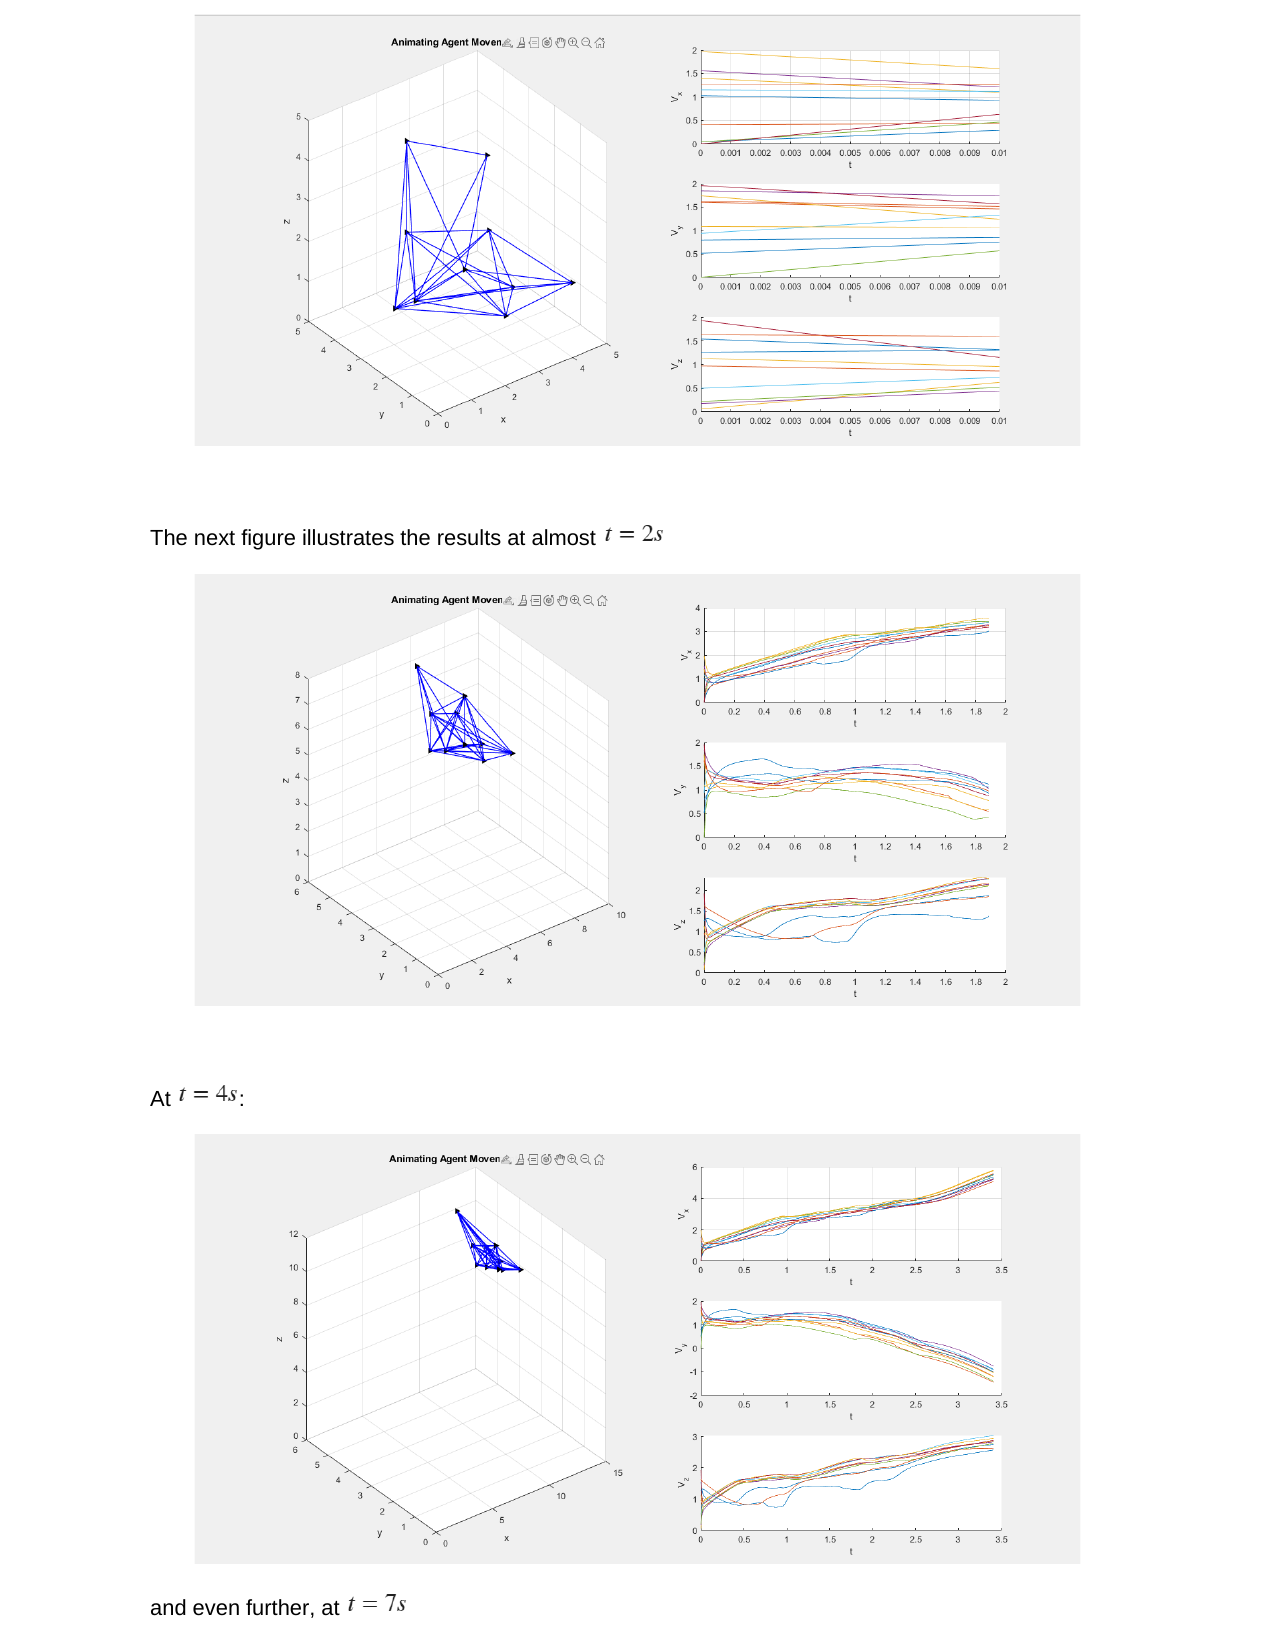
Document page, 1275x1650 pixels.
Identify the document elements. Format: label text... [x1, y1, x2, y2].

picture [194, 574, 1081, 1006]
text At : [150, 1079, 1125, 1111]
picture [194, 14, 1081, 446]
text The next figure illustrates the results at almost [150, 518, 1125, 551]
picture [176, 1078, 239, 1106]
text and even further, at [150, 1588, 1125, 1620]
picture [345, 1587, 408, 1616]
picture [194, 1134, 1081, 1564]
picture [602, 518, 664, 546]
